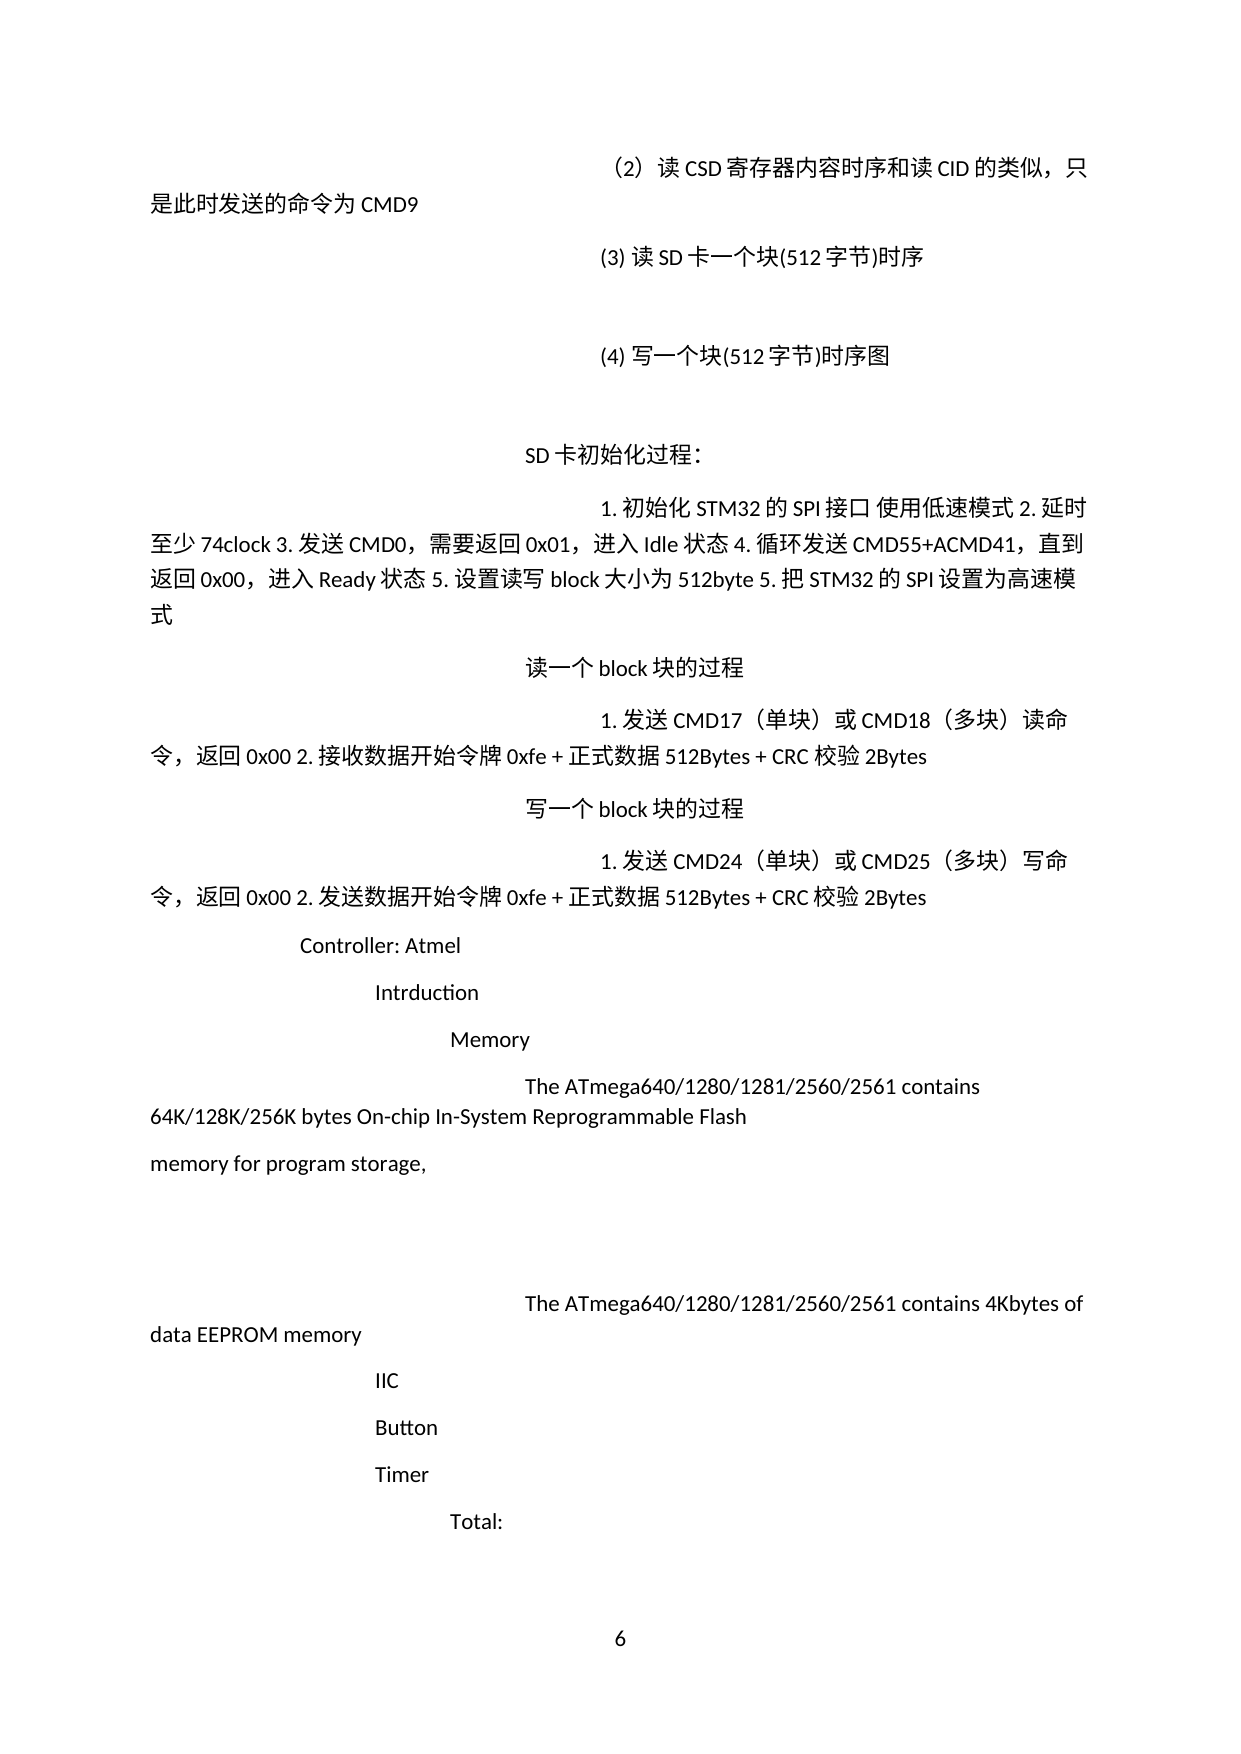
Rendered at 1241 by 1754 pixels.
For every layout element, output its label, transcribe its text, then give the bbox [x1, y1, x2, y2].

text memory for program storage, [150, 1149, 1090, 1177]
text (4) 写一个块(512字节)时序图 [150, 338, 1090, 371]
text 写一个block块的过程 [150, 790, 1090, 824]
text 1. 初始化STM32的SPI接口 使用低速模式 2. 延时至少74clock 3. 发送CMD0，需要返回0x01，进入Idle状态 4. 循环发送CMD55+ACMD41，直到返回0x00，进入Ready状态 5. 设置读写block大小为512byte 5. 把STM32的SPI设置为高速模式 [150, 489, 1090, 630]
text Memory [150, 1025, 1090, 1053]
text （2）读CSD寄存器内容时序和读CID的类似，只是此时发送的命令为CMD9 [150, 150, 1090, 219]
text 读一个block块的过程 [150, 649, 1090, 683]
text Total: [150, 1507, 1090, 1535]
text The ATmega640/1280/1281/2560/2561 contains 64K/128K/256K bytes On-chip In-System Reprogrammable Flash [150, 1072, 1090, 1130]
text 1. 发送CMD24（单块）或CMD25（多块）写命令，返回0x00 2. 发送数据开始令牌0xfe + 正式数据512Bytes + CRC校验2Bytes [150, 843, 1090, 912]
text Button [150, 1413, 1090, 1442]
text The ATmega640/1280/1281/2560/2561 contains 4Kbytes of data EEPROM memory [150, 1289, 1090, 1348]
text 1. 发送CMD17（单块）或CMD18（多块）读命令，返回0x00 2. 接收数据开始令牌0xfe + 正式数据512Bytes + CRC 校验2Bytes [150, 702, 1090, 771]
text IIC [150, 1367, 1090, 1395]
text SD卡初始化过程： [150, 437, 1090, 470]
text Intrduction [150, 978, 1090, 1006]
text (3) 读SD卡一个块(512字节)时序 [150, 238, 1090, 272]
text Controller: Atmel [150, 931, 1090, 959]
text Timer [150, 1460, 1090, 1488]
